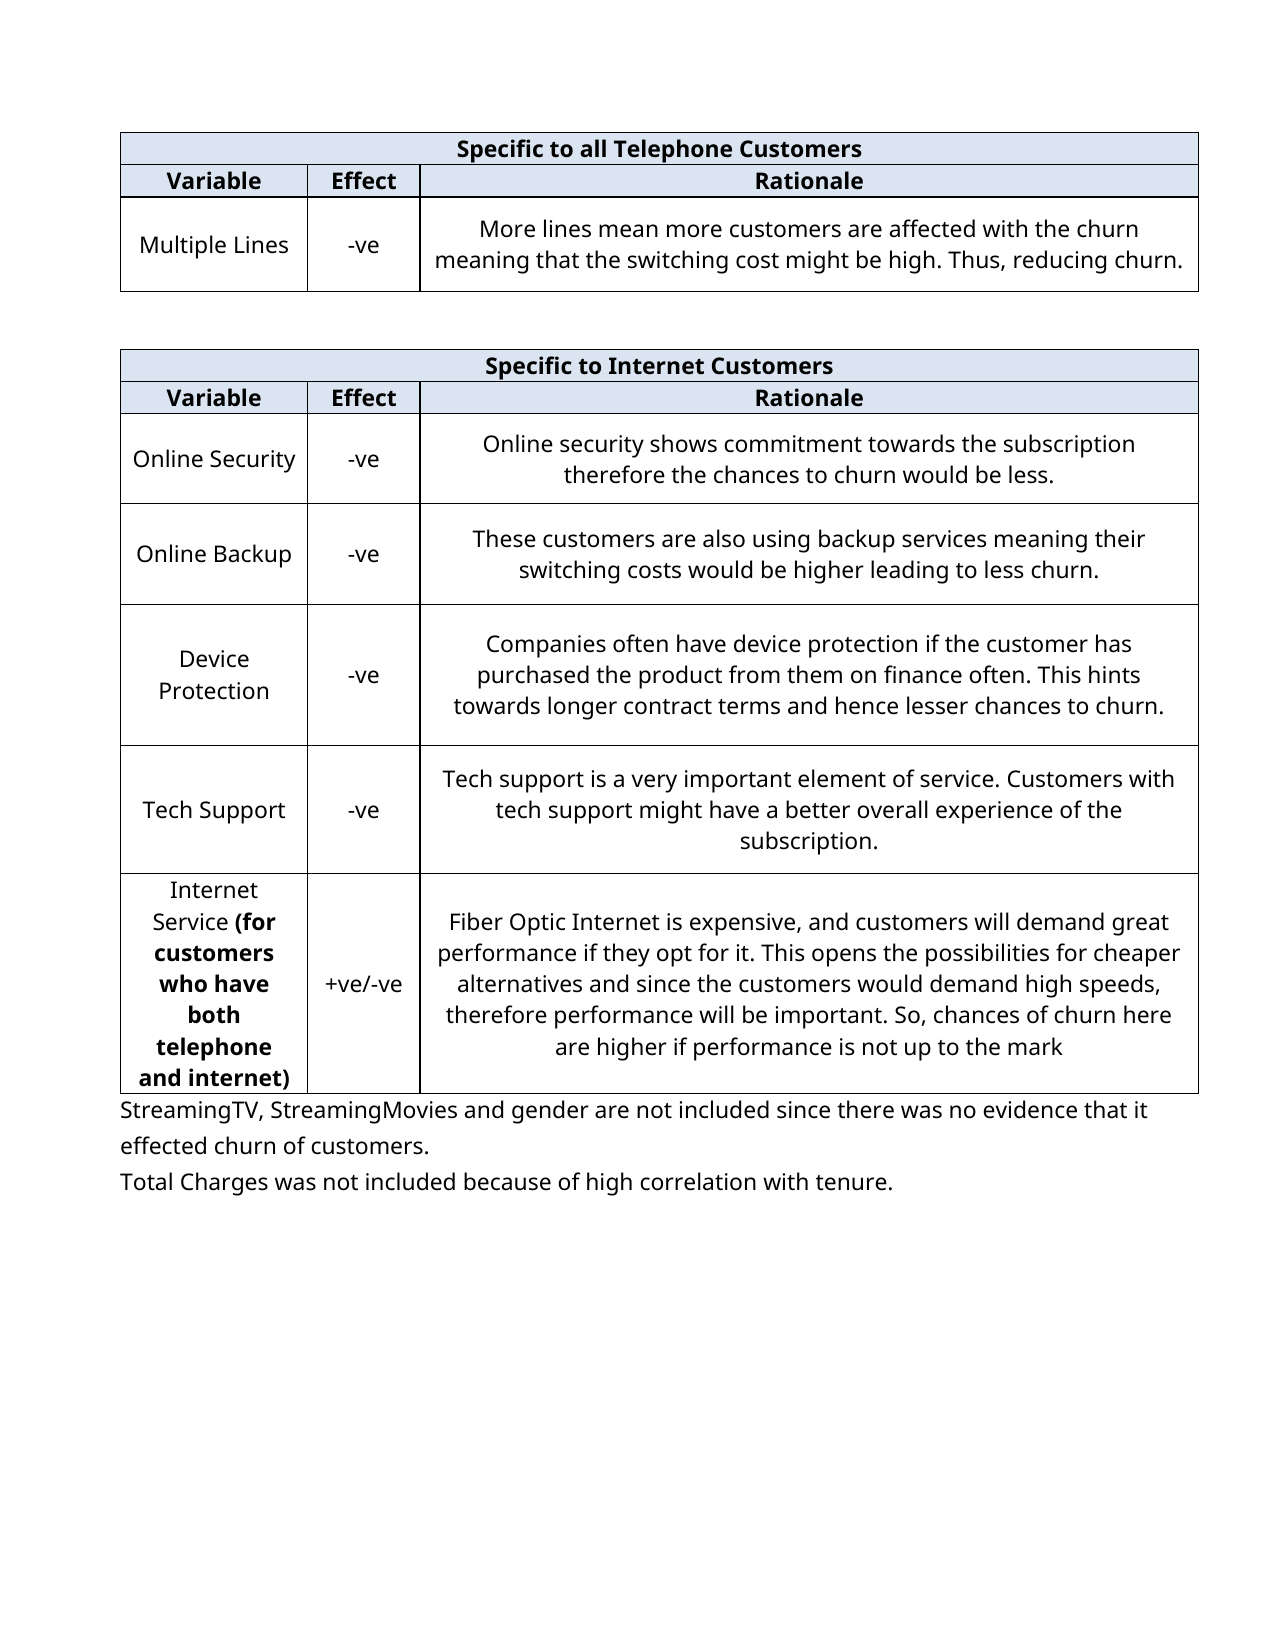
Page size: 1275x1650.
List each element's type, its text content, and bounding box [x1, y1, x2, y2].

table_cell Effect [308, 382, 419, 413]
table_cell These customers are also using backup services meaning their switching costs would be higher leading to less churn. [421, 504, 1198, 603]
table_cell Fiber Optic Internet is expensive, and customers will demand great performance if they opt for it. This opens the possibilities for cheaper alternatives and since the customers would demand high speeds, therefore performance will be important. So, chances of churn here are higher if performance is not up to the mark [421, 874, 1198, 1093]
table_cell Online security shows commitment towards the subscription therefore the chances to churn would be less. [421, 414, 1198, 503]
table_cell Rationale [421, 382, 1198, 413]
table_cell -ve [308, 198, 419, 291]
table_header Specific to all Telephone Customers [121, 133, 1198, 164]
table_cell -ve [308, 605, 419, 745]
table_cell More lines mean more customers are affected with the churn meaning that the switching cost might be high. Thus, reducing churn. [421, 198, 1198, 291]
table_cell Multiple Lines [121, 198, 307, 291]
table_cell Rationale [421, 165, 1198, 196]
table_cell Variable [121, 382, 307, 413]
table_cell Variable [121, 165, 307, 196]
table_cell Internet Service (for customers who have both telephone and internet) [121, 874, 307, 1093]
table_cell -ve [308, 414, 419, 503]
table_cell Tech support is a very important element of service. Customers with tech support might have a better overall experience of the subscription. [421, 746, 1198, 873]
table_cell Online Backup [121, 504, 307, 603]
table_cell Device Protection [121, 605, 307, 745]
table_cell Companies often have device protection if the customer has purchased the product from them on finance often. This hints towards longer contract terms and hence lesser chances to churn. [421, 605, 1198, 745]
table_cell Online Security [121, 414, 307, 503]
table_header Specific to Internet Customers [121, 350, 1198, 381]
text StreamingTV, StreamingMovies and gender are not included since there was no evidence that it effected churn of customers. Total Charges was not included because of high correlation with tenure. [120, 1094, 1200, 1197]
table_cell -ve [308, 746, 419, 873]
table_cell Effect [308, 165, 419, 196]
table_cell +ve/-ve [308, 874, 419, 1093]
table_cell -ve [308, 504, 419, 603]
table_cell Tech Support [121, 746, 307, 873]
